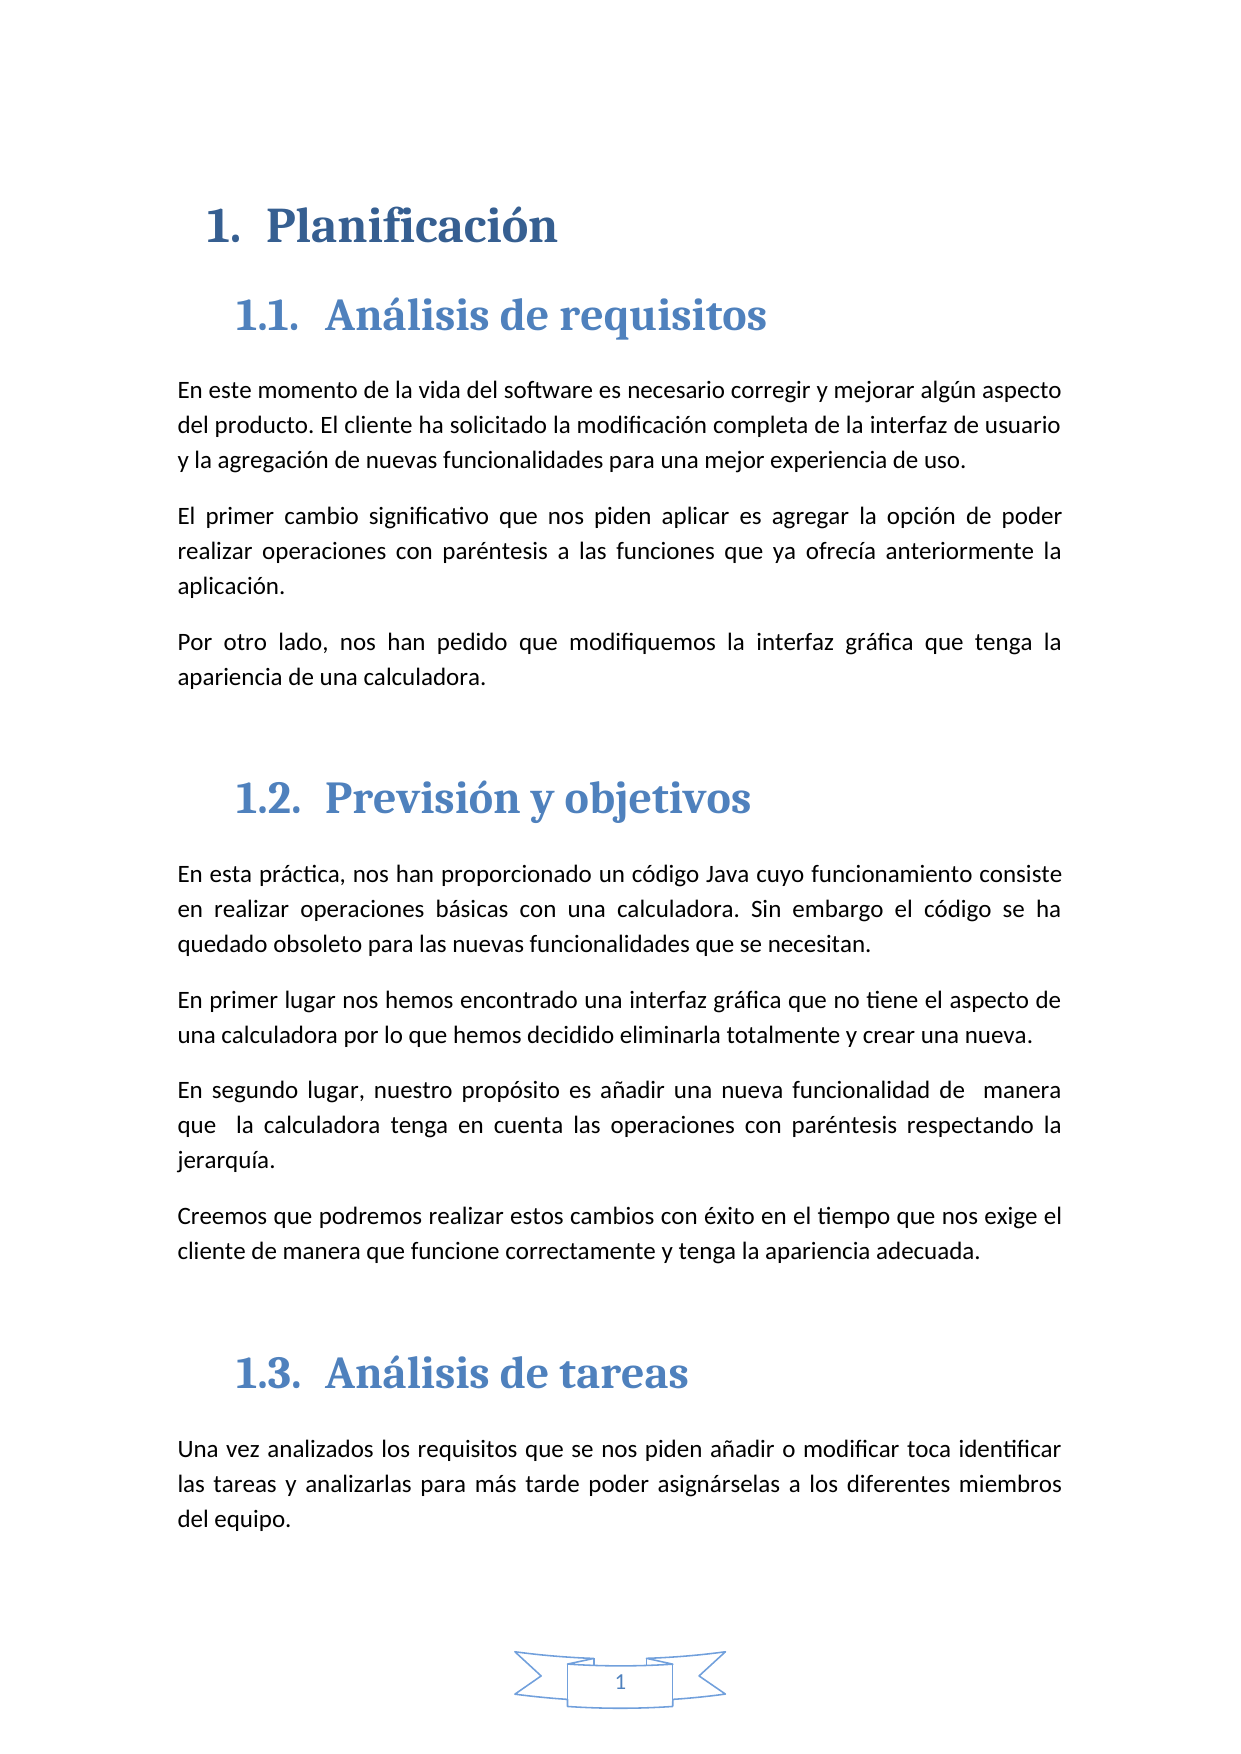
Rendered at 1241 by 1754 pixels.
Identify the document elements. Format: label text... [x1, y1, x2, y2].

text Por otro lado, nos han pedido que modifiquemos la interfaz gráfica que tenga la apariencia de una calculadora. [177, 626, 1063, 691]
text En segundo lugar, nuestro propósito es añadir una nueva funcionalidad de manera que la calculadora tenga en cuenta las operaciones con paréntesis respectando la jerarquía. [177, 1075, 1063, 1175]
subtitle Análisis de tareas [236, 1347, 1063, 1400]
subtitle Previsión y objetivos [236, 772, 1063, 825]
subtitle Planificación [207, 198, 1063, 255]
text En esta práctica, nos han proporcionado un código Java cuyo funcionamiento consiste en realizar operaciones básicas con una calculadora. Sin embargo el código se ha quedado obsoleto para las nuevas funcionalidades que se necesitan. [177, 858, 1063, 958]
text En primer lugar nos hemos encontrado una interfaz gráfica que no tiene el aspecto de una calculadora por lo que hemos decidido eliminarla totalmente y crear una nueva. [177, 984, 1063, 1049]
text En este momento de la vida del software es necesario corregir y mejorar algún aspecto del producto. El cliente ha solicitado la modificación completa de la interfaz de usuario y la agregación de nuevas funcionalidades para una mejor experiencia de uso. [177, 374, 1063, 475]
text Una vez analizados los requisitos que se nos piden añadir o modificar toca identificar las tareas y analizarlas para más tarde poder asignárselas a los diferentes miembros del equipo. [177, 1433, 1063, 1533]
text Creemos que podremos realizar estos cambios con éxito en el tiempo que nos exige el cliente de manera que funcione correctamente y tenga la apariencia adecuada. [177, 1201, 1063, 1266]
subtitle Análisis de requisitos [236, 289, 1063, 341]
text El primer cambio significativo que nos piden aplicar es agregar la opción de poder realizar operaciones con paréntesis a las funciones que ya ofrecía anteriormente la aplicación. [177, 500, 1063, 601]
